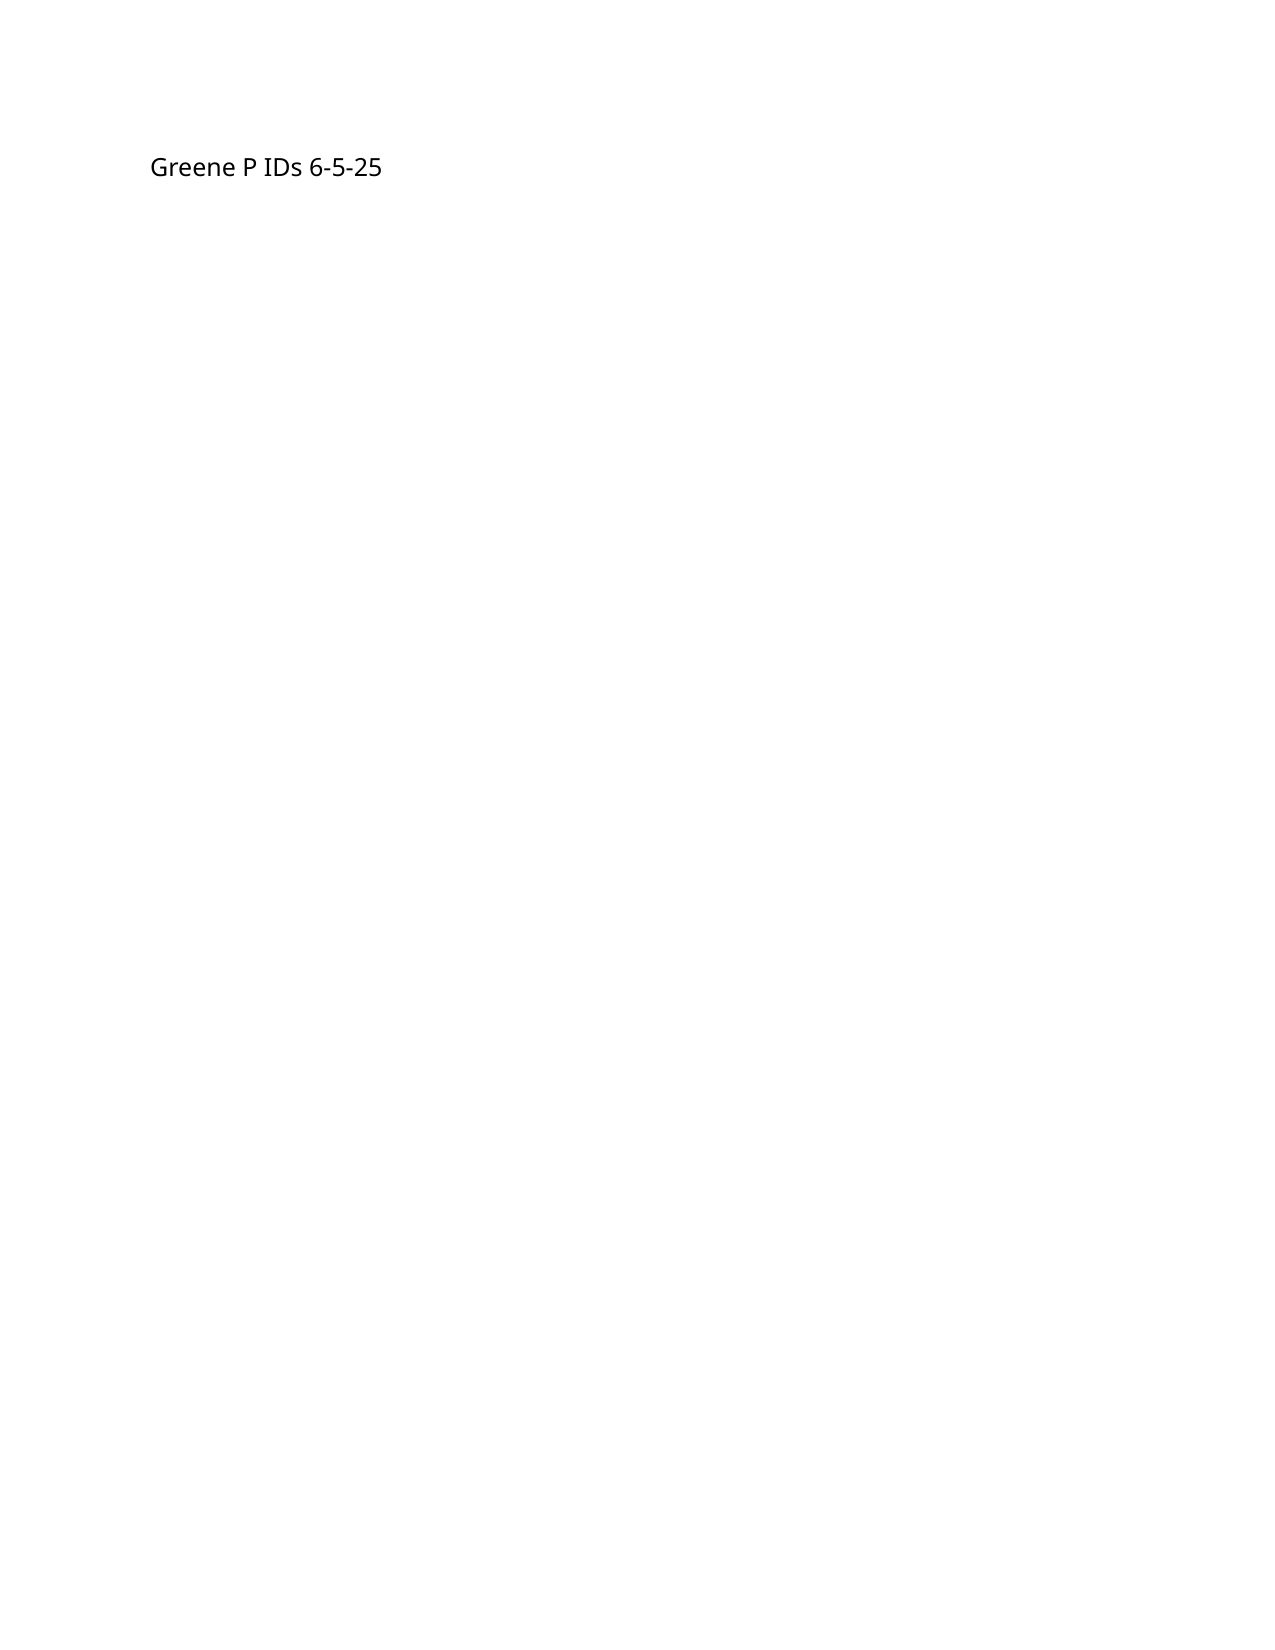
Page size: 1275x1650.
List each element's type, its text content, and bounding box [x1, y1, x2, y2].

text Greene P IDs 6-5-25 [150, 150, 1125, 184]
